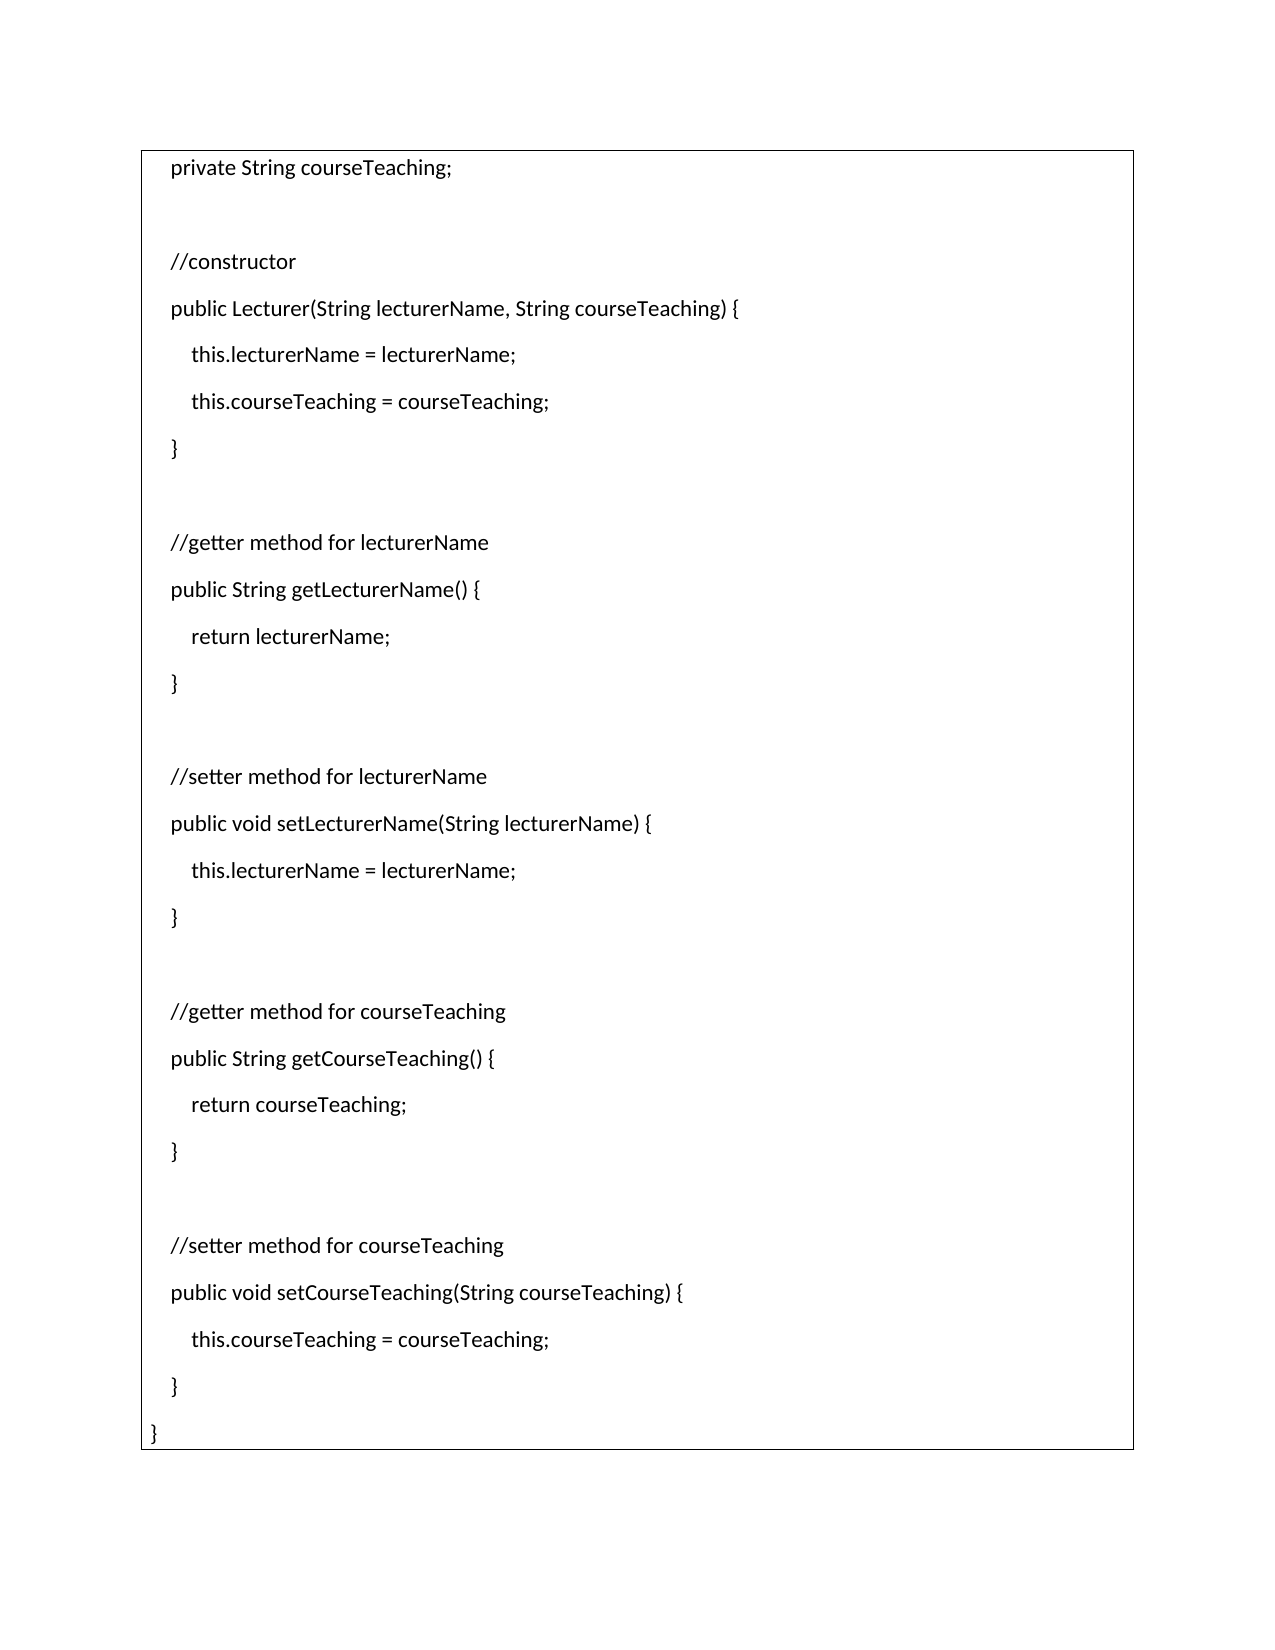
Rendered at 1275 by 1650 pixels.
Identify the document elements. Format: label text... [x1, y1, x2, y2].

text return lecturerName; [142, 619, 1133, 650]
text } [142, 1134, 1133, 1166]
text //setter method for courseTeaching [142, 1228, 1133, 1259]
text this.lecturerName = lecturerName; [142, 853, 1133, 884]
text this.lecturerName = lecturerName; [142, 337, 1133, 369]
text public void setCourseTeaching(String courseTeaching) { [142, 1275, 1133, 1306]
text private String courseTeaching; [142, 151, 1133, 181]
text } [142, 900, 1133, 931]
text public void setLecturerName(String lecturerName) { [142, 806, 1133, 837]
text //setter method for lecturerName [142, 759, 1133, 791]
text } [142, 431, 1133, 462]
text } [142, 666, 1133, 697]
text public String getCourseTeaching() { [142, 1041, 1133, 1072]
text //constructor [142, 244, 1133, 275]
text this.courseTeaching = courseTeaching; [142, 1322, 1133, 1353]
text } [142, 1416, 1133, 1449]
text public Lecturer(String lecturerName, String courseTeaching) { [142, 291, 1133, 322]
text //getter method for lecturerName [142, 525, 1133, 556]
text return courseTeaching; [142, 1087, 1133, 1119]
text public String getLecturerName() { [142, 572, 1133, 603]
text this.courseTeaching = courseTeaching; [142, 384, 1133, 416]
text } [142, 1369, 1133, 1400]
text //getter method for courseTeaching [142, 994, 1133, 1025]
